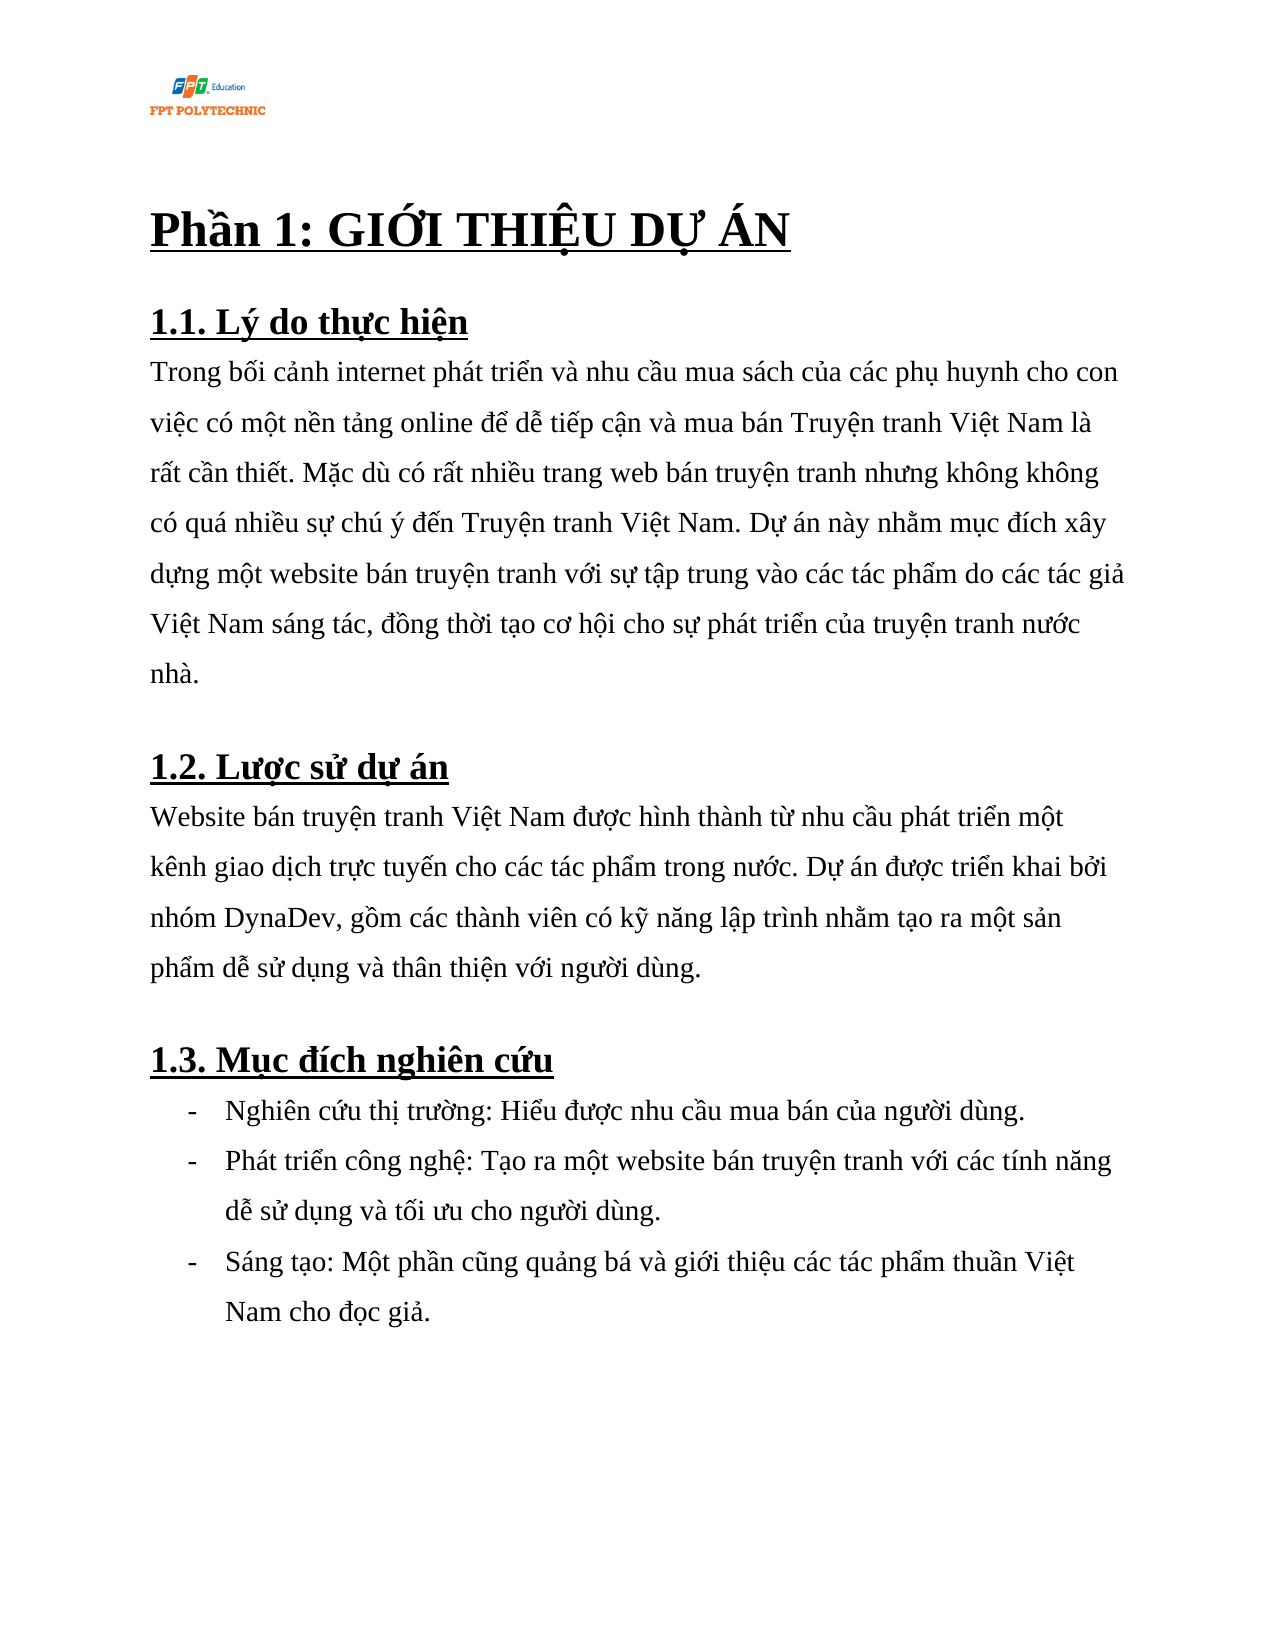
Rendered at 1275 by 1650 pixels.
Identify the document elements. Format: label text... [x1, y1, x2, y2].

list Phát triển công nghệ: Tạo ra một website bán truyện tranh với các tính năng dễ sử dụng và tối ưu cho người dùng. [187, 1143, 1125, 1227]
subtitle Phần 1: GIỚI THIỆU DỰ ÁN [150, 200, 1125, 257]
subtitle 1.3. Mục đích nghiên cứu [150, 1038, 1125, 1081]
subtitle 1.2. Lược sử dự án [150, 744, 1125, 787]
picture [150, 75, 265, 115]
list Nghiên cứu thị trường: Hiểu được nhu cầu mua bán của người dùng. [187, 1093, 1125, 1126]
text Website bán truyện tranh Việt Nam được hình thành từ nhu cầu phát triển một kênh giao dịch trực tuyến cho các tác phẩm trong nước. Dự án được triển khai bởi nhóm DynaDev, gồm các thành viên có kỹ năng lập trình nhằm tạo ra một sản phẩm dễ sử dụng và thân thiện với người dùng. [150, 799, 1125, 983]
list Sáng tạo: Một phần cũng quảng bá và giới thiệu các tác phẩm thuần Việt Nam cho đọc giả. [187, 1244, 1125, 1327]
text Trong bối cả nh internet phát triển và nhu cầu mua sách của các phụ huynh cho con việc có một nền tảng online để dễ tiếp cận và mua bán Truyện tranh Việt Nam là rất cần thiết. Mặc dù có rất nhiều trang web bán truyện tranh nhưng không không có quá nhiều sự chú ý đến Truyện tranh Việt Nam. Dự án này nhằm mục đích xây dựng một website bán truyện tranh với sự tập trung vào các tác phẩm do các tác giả Việt Nam sáng tác, đồng thời tạo cơ hội cho sự phát triển của truyện tranh nước nhà. [150, 354, 1125, 690]
subtitle 1.1. Lý do thực hiện [150, 299, 1125, 343]
